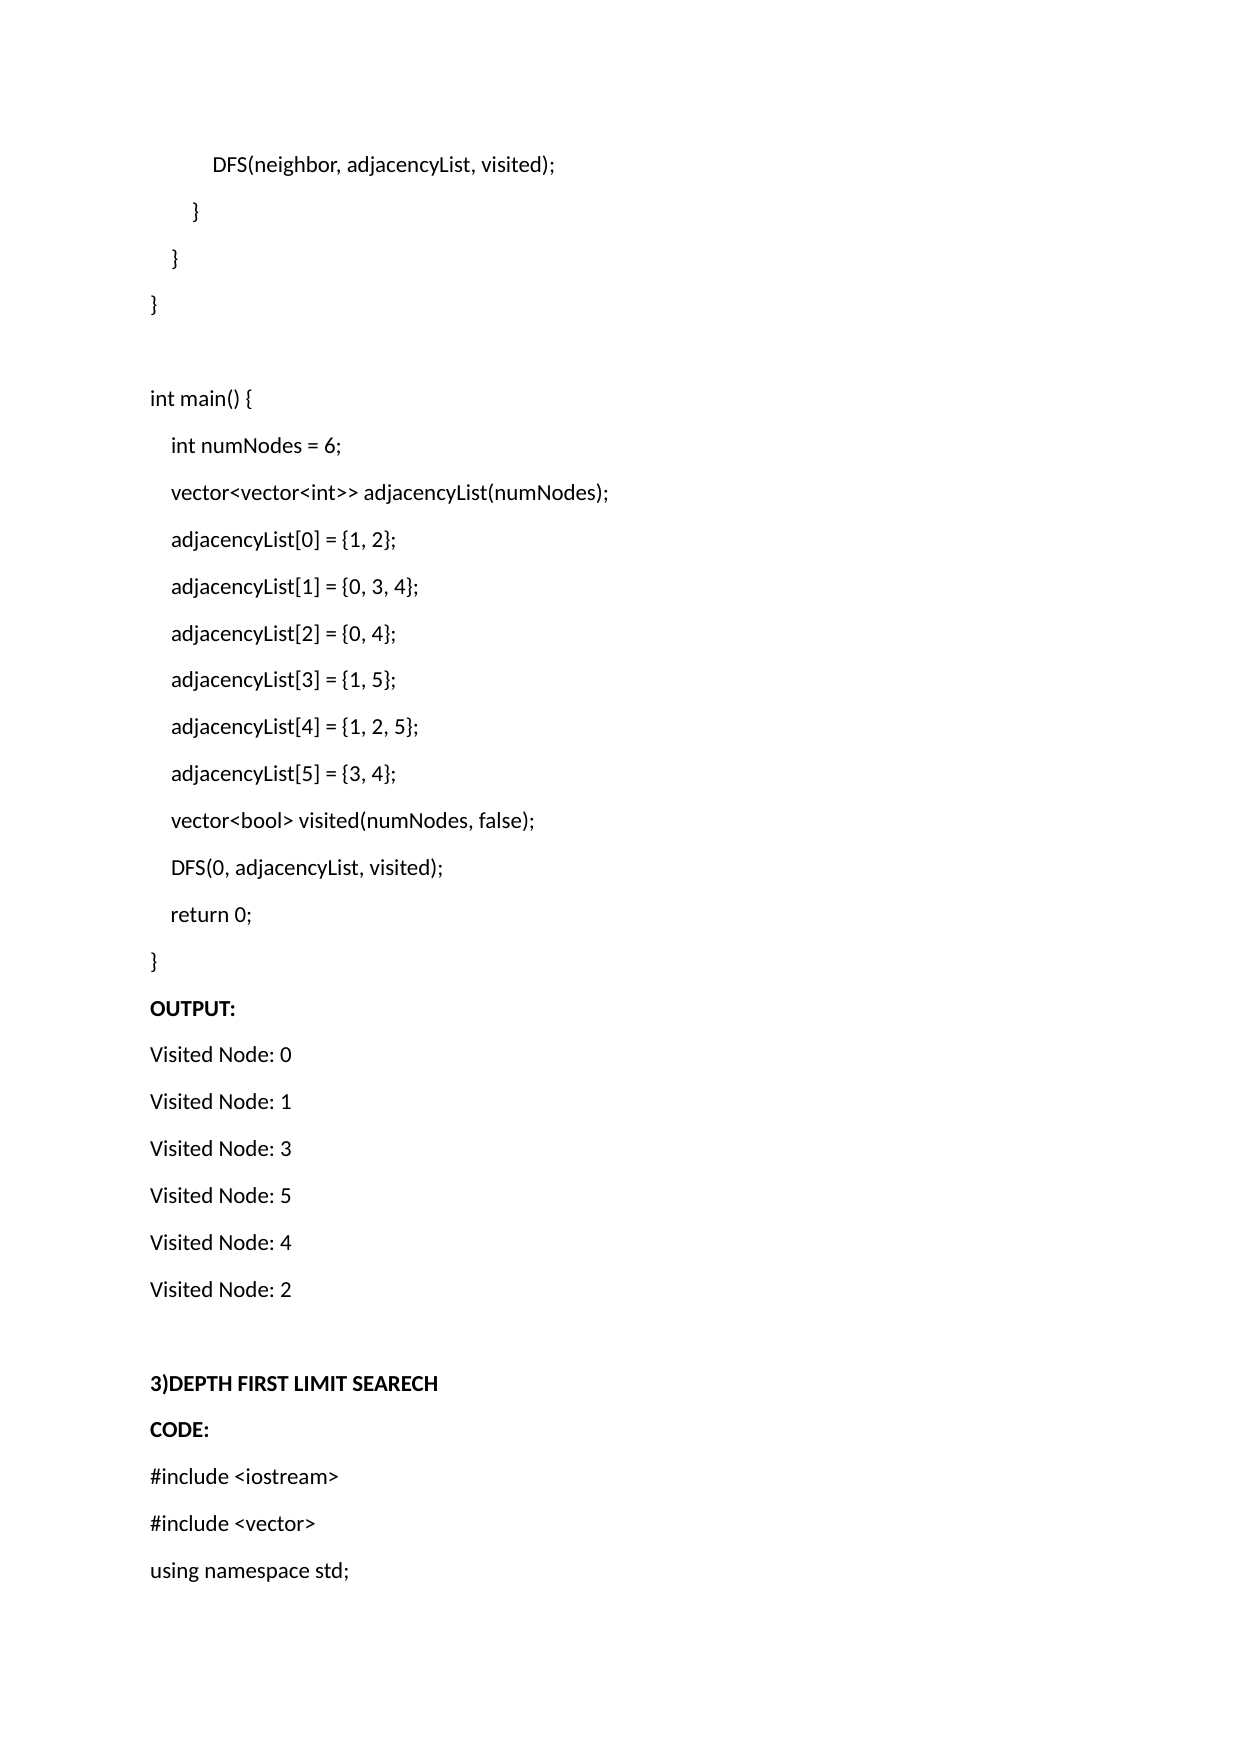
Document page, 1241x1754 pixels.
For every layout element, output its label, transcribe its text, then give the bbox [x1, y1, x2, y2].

text Visited Node: 3 [150, 1134, 1090, 1162]
text int numNodes = 6; [150, 431, 1090, 459]
text adjacencyList[0] = {1, 2}; [150, 525, 1090, 553]
text int main() { [150, 384, 1090, 412]
text Visited Node: 1 [150, 1087, 1090, 1116]
text } [150, 947, 1090, 975]
text OUTPUT: [150, 994, 1090, 1022]
text DFS(0, adjacencyList, visited); [150, 853, 1090, 881]
text adjacencyList[4] = {1, 2, 5}; [150, 712, 1090, 741]
text Visited Node: 2 [150, 1275, 1090, 1303]
text Visited Node: 0 [150, 1041, 1090, 1069]
text } [150, 244, 1090, 272]
text } [150, 291, 1090, 319]
text #include <iostream> [150, 1462, 1090, 1491]
text 3)DEPTH FIRST LIMIT SEARECH [150, 1369, 1090, 1397]
text adjacencyList[2] = {0, 4}; [150, 619, 1090, 647]
text adjacencyList[5] = {3, 4}; [150, 759, 1090, 787]
text DFS(neighbor, adjacencyList, visited); [150, 150, 1090, 178]
text vector<bool> visited(numNodes, false); [150, 806, 1090, 834]
text vector<vector<int>> adjacencyList(numNodes); [150, 478, 1090, 506]
text adjacencyList[3] = {1, 5}; [150, 666, 1090, 694]
text adjacencyList[1] = {0, 3, 4}; [150, 572, 1090, 600]
text CODE: [150, 1416, 1090, 1444]
text #include <vector> [150, 1509, 1090, 1537]
text Visited Node: 5 [150, 1181, 1090, 1209]
text } [150, 197, 1090, 225]
text Visited Node: 4 [150, 1228, 1090, 1256]
text using namespace std; [150, 1556, 1090, 1584]
text return 0; [150, 900, 1090, 928]
